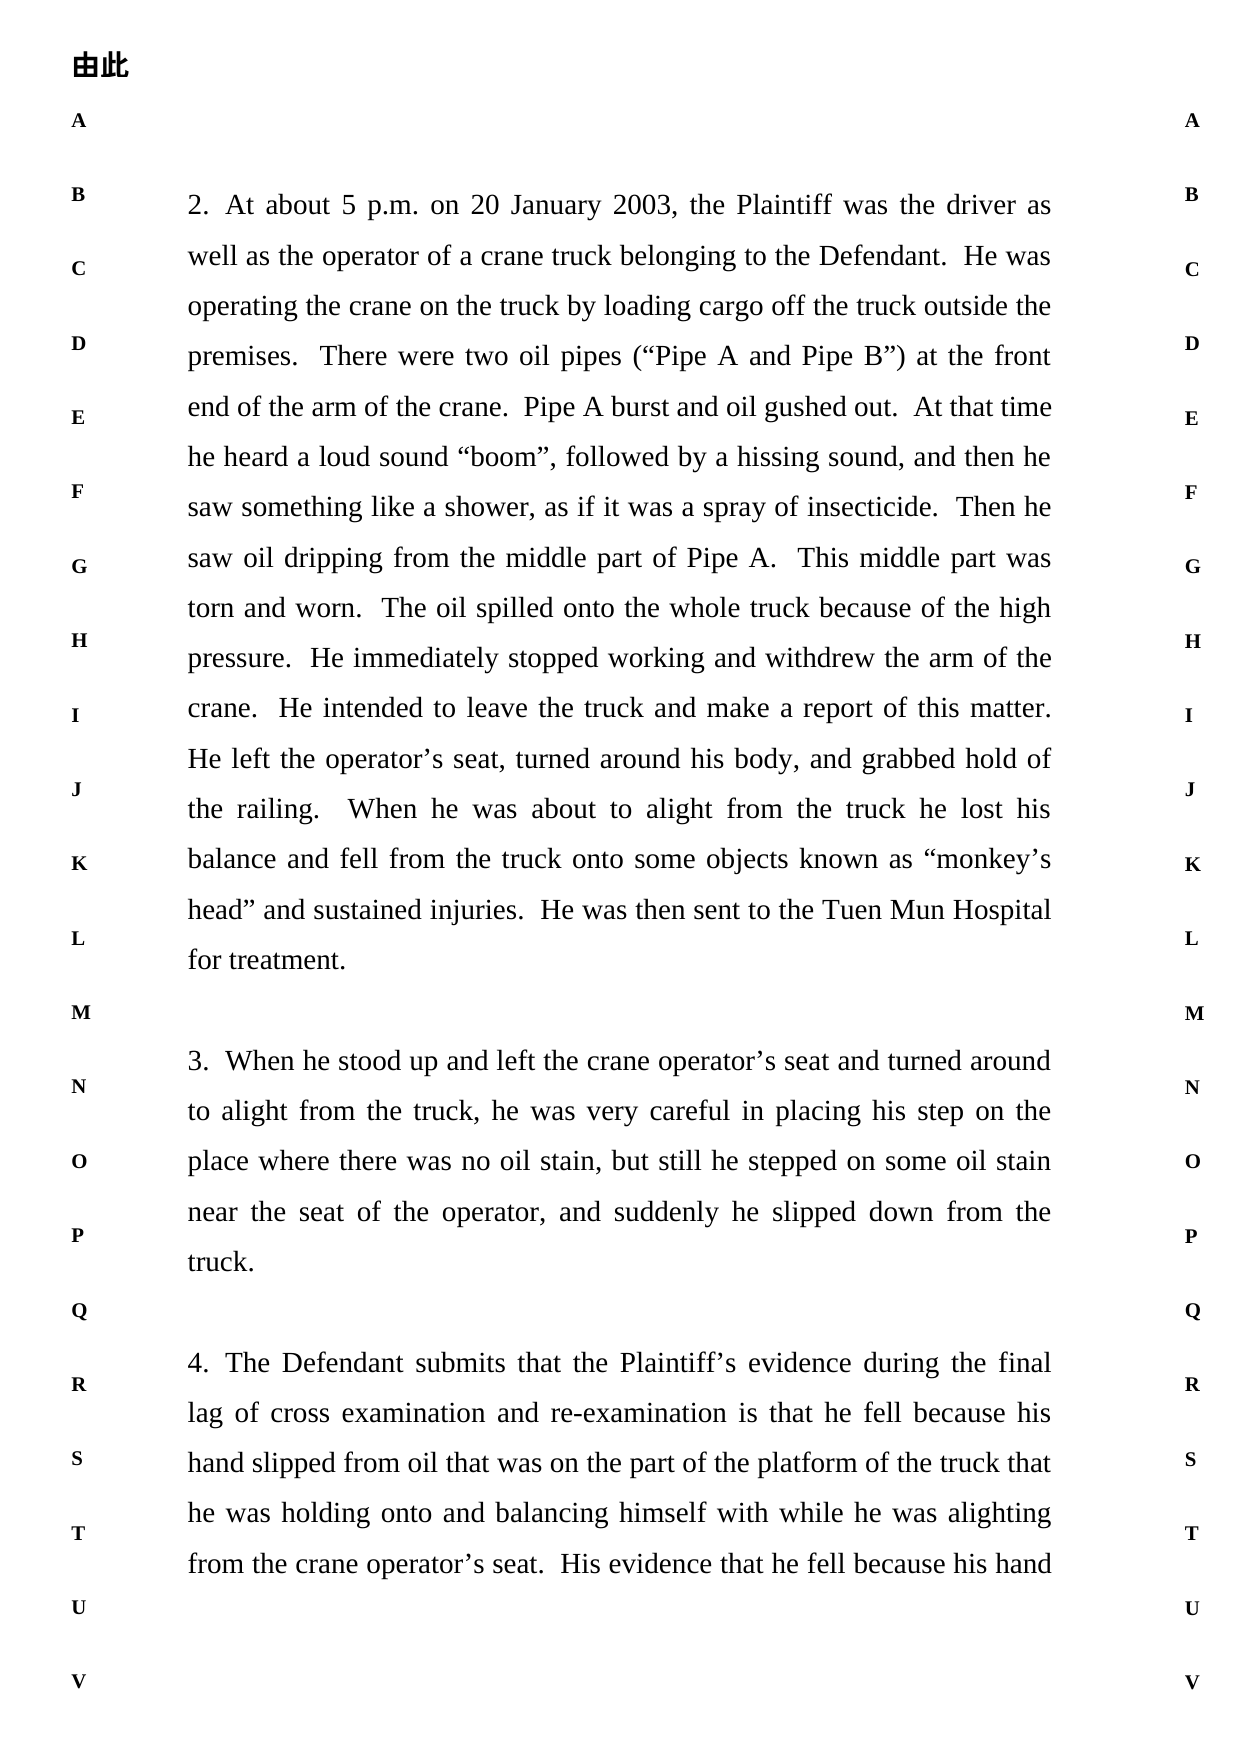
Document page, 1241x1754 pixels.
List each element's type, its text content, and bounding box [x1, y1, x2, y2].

list When he stood up and left the crane operator’s seat and turned around to alight from the truck, he was very careful in placing his step on the place where there was no oil stain, but still he stepped on some oil stain near the seat of the operator, and suddenly he slipped down from the truck. [187, 1043, 1053, 1278]
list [187, 1345, 1053, 1579]
list At about 5 p.m. on 20 January 2003, the Plaintiff was the driver as well as the operator of a crane truck belonging to the Defendant. He was operating the crane on the truck by loading cargo off the truck outside the premises. There were two oil pipes (“Pipe A and Pipe B”) at the front end of the arm of the crane. Pipe A burst and oil gushed out. At that time he heard a loud sound “boom”, followed by a hissing sound, and then he saw something like a shower, as if it was a spray of insecticide. Then he saw oil dripping from the middle part of Pipe A. This middle part was torn and worn. The oil spilled onto the whole truck because of the high pressure. He immediately stopped working and withdrew the arm of the crane. He intended to leave the truck and make a report of this matter. He left the operator’s seat, turned around his body, and grabbed hold of the railing. When he was about to alight from the truck he lost his balance and fell from the truck onto some objects known as “monkey’s head” and sustained injuries. He was then sent to the Tuen Mun Hospital for treatment. [187, 187, 1053, 976]
